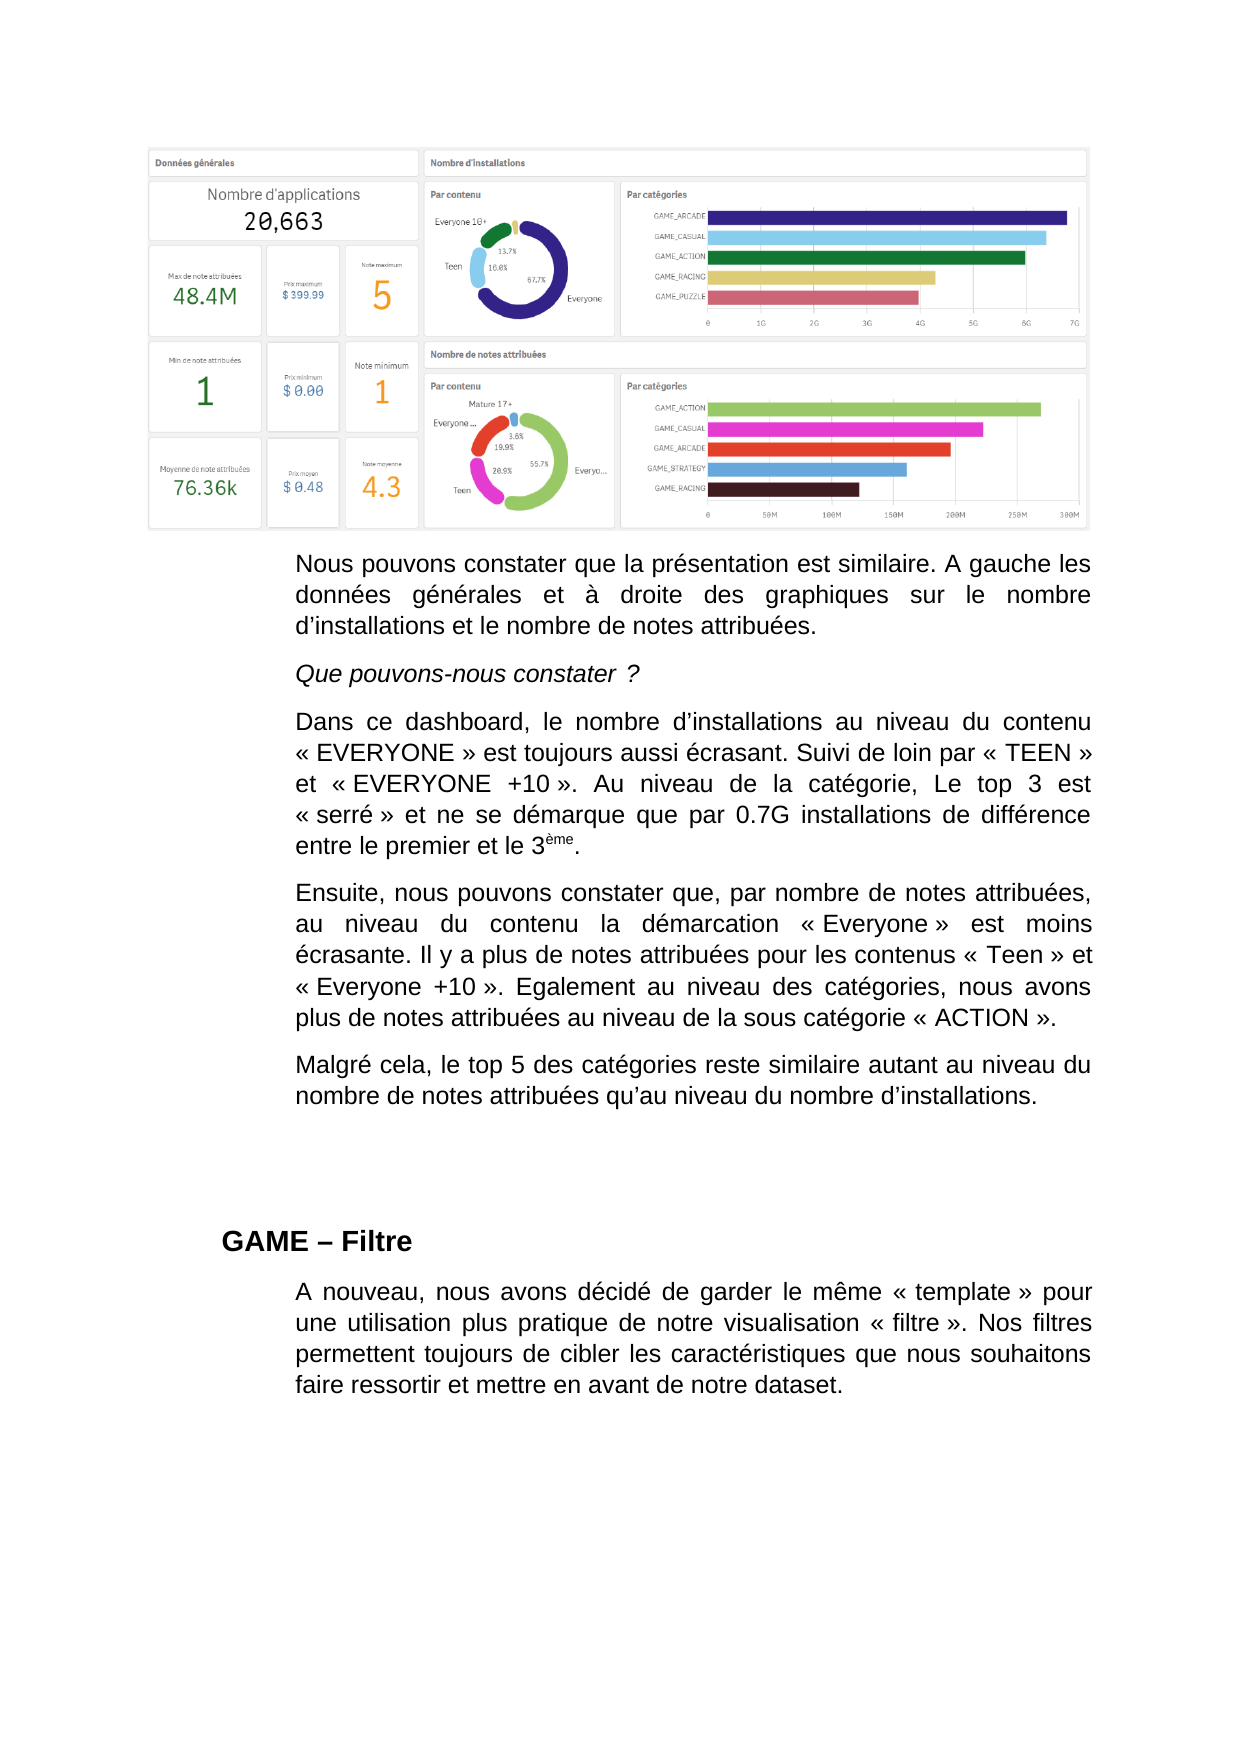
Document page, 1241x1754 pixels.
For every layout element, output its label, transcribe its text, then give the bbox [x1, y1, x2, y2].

text Ensuite, nous pouvons constater que, par nombre de notes attribuées, au niveau du contenu la démarcation « Everyone » est moins écrasante. Il y a plus de notes attribuées pour les contenus « Teen » et « Everyone +10 ». Egalement au niveau des catégories, nous avons plus de notes attribuées au niveau de la sous catégorie « ACTION ». [295, 878, 1093, 1031]
text A nouveau, nous avons décidé de garder le même « template » pour une utilisation plus pratique de notre visualisation « filtre ». Nos filtres permettent toujours de cibler les caractéristiques que nous souhaitons faire ressortir et mettre en avant de notre dataset. [295, 1277, 1093, 1399]
text Que pouvons-nous constater ? [295, 659, 1093, 687]
text Malgré cela, le top 5 des catégories reste similaire autant au niveau du nombre de notes attribuées qu’au niveau du nombre d’installations. [295, 1050, 1093, 1110]
text GAME – Filtre [148, 1224, 1093, 1258]
text Dans ce dashboard, le nombre d’installations au niveau du contenu « EVERYONE » est toujours aussi écrasant. Suivi de loin par « TEEN » et « EVERYONE +10 ». Au niveau de la catégorie, Le top 3 est « serré » et ne se démarque que par 0.7G installations de différence entre le premier et le 3ème. [295, 706, 1093, 859]
picture [147, 147, 1091, 531]
text Nous pouvons constater que la présentation est similaire. A gauche les données générales et à droite des graphiques sur le nombre d’installations et le nombre de notes attribuées. [295, 549, 1093, 640]
